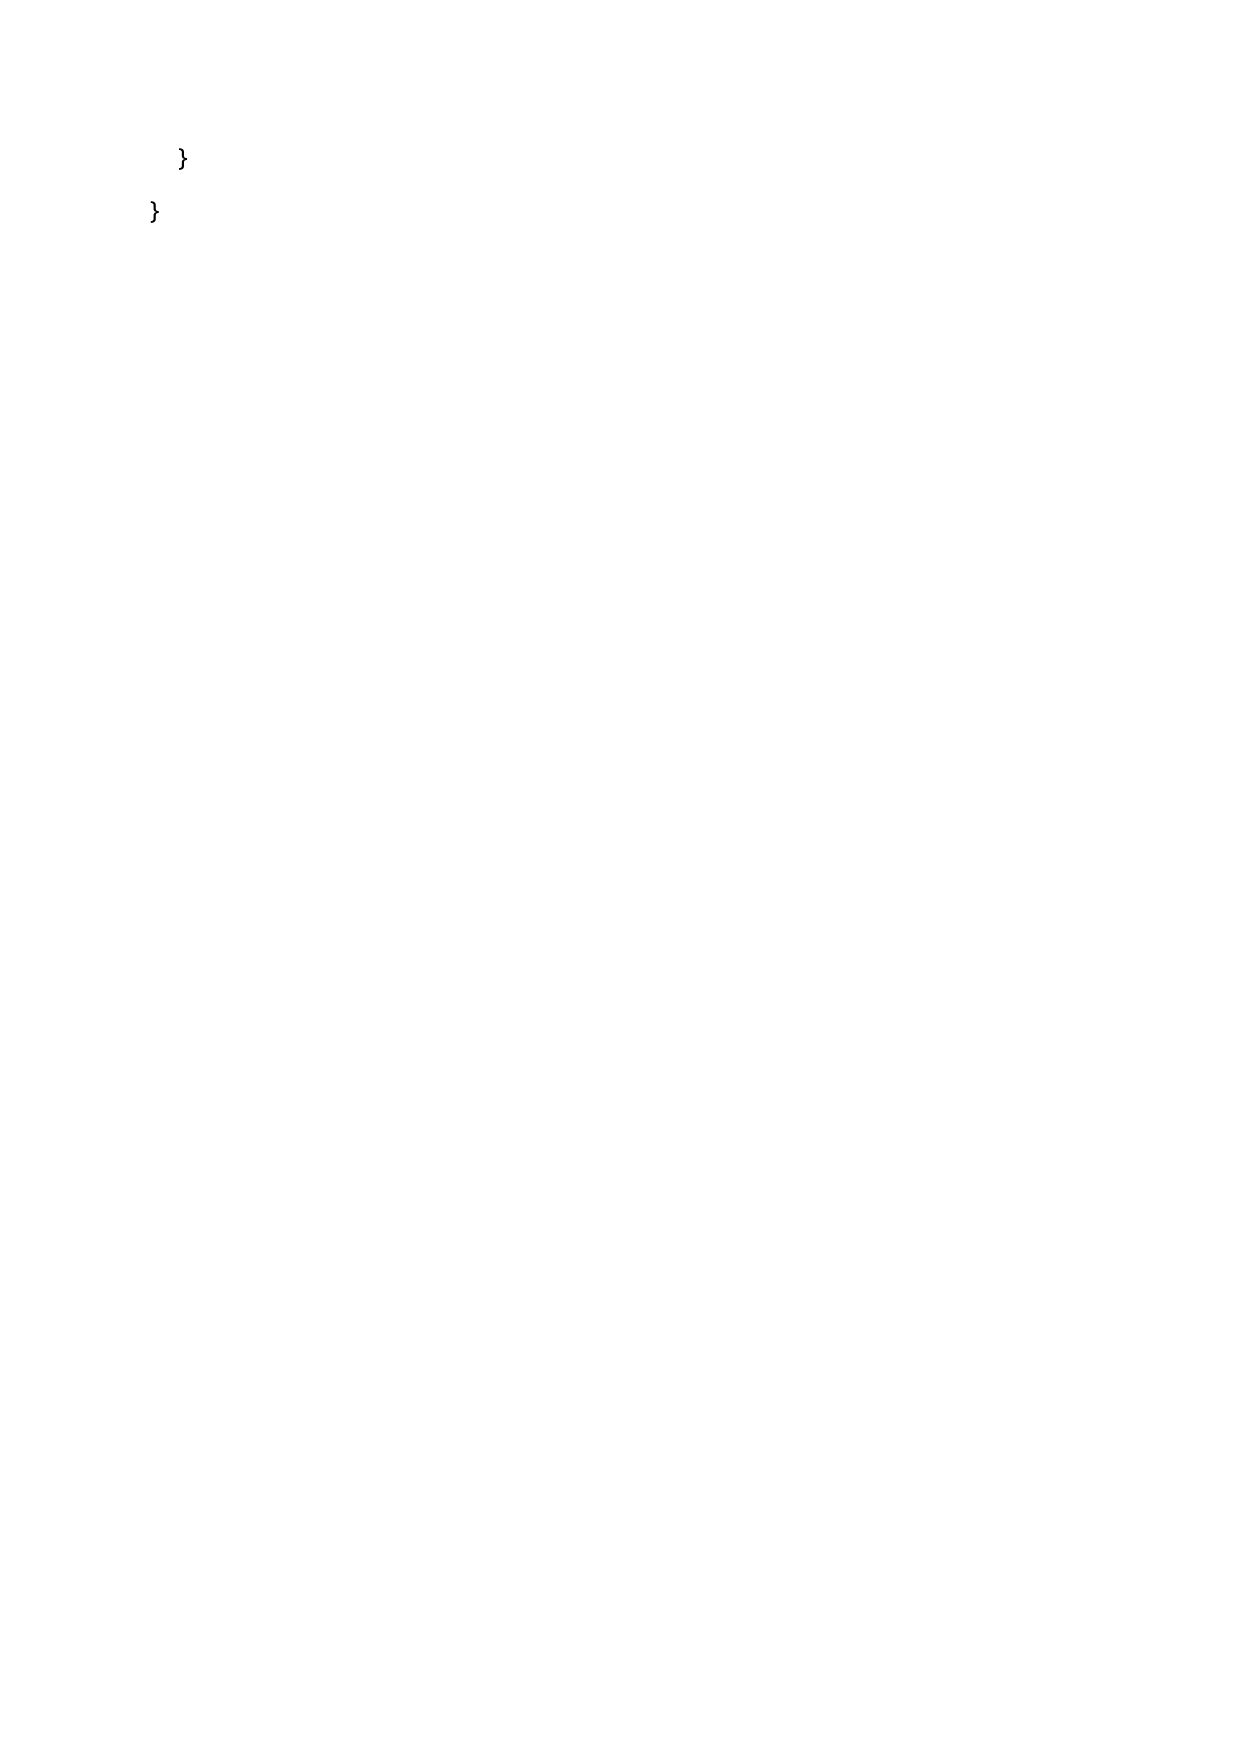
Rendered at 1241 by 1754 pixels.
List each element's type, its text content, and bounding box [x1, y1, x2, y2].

text } [150, 193, 1090, 227]
text } [178, 139, 1090, 174]
